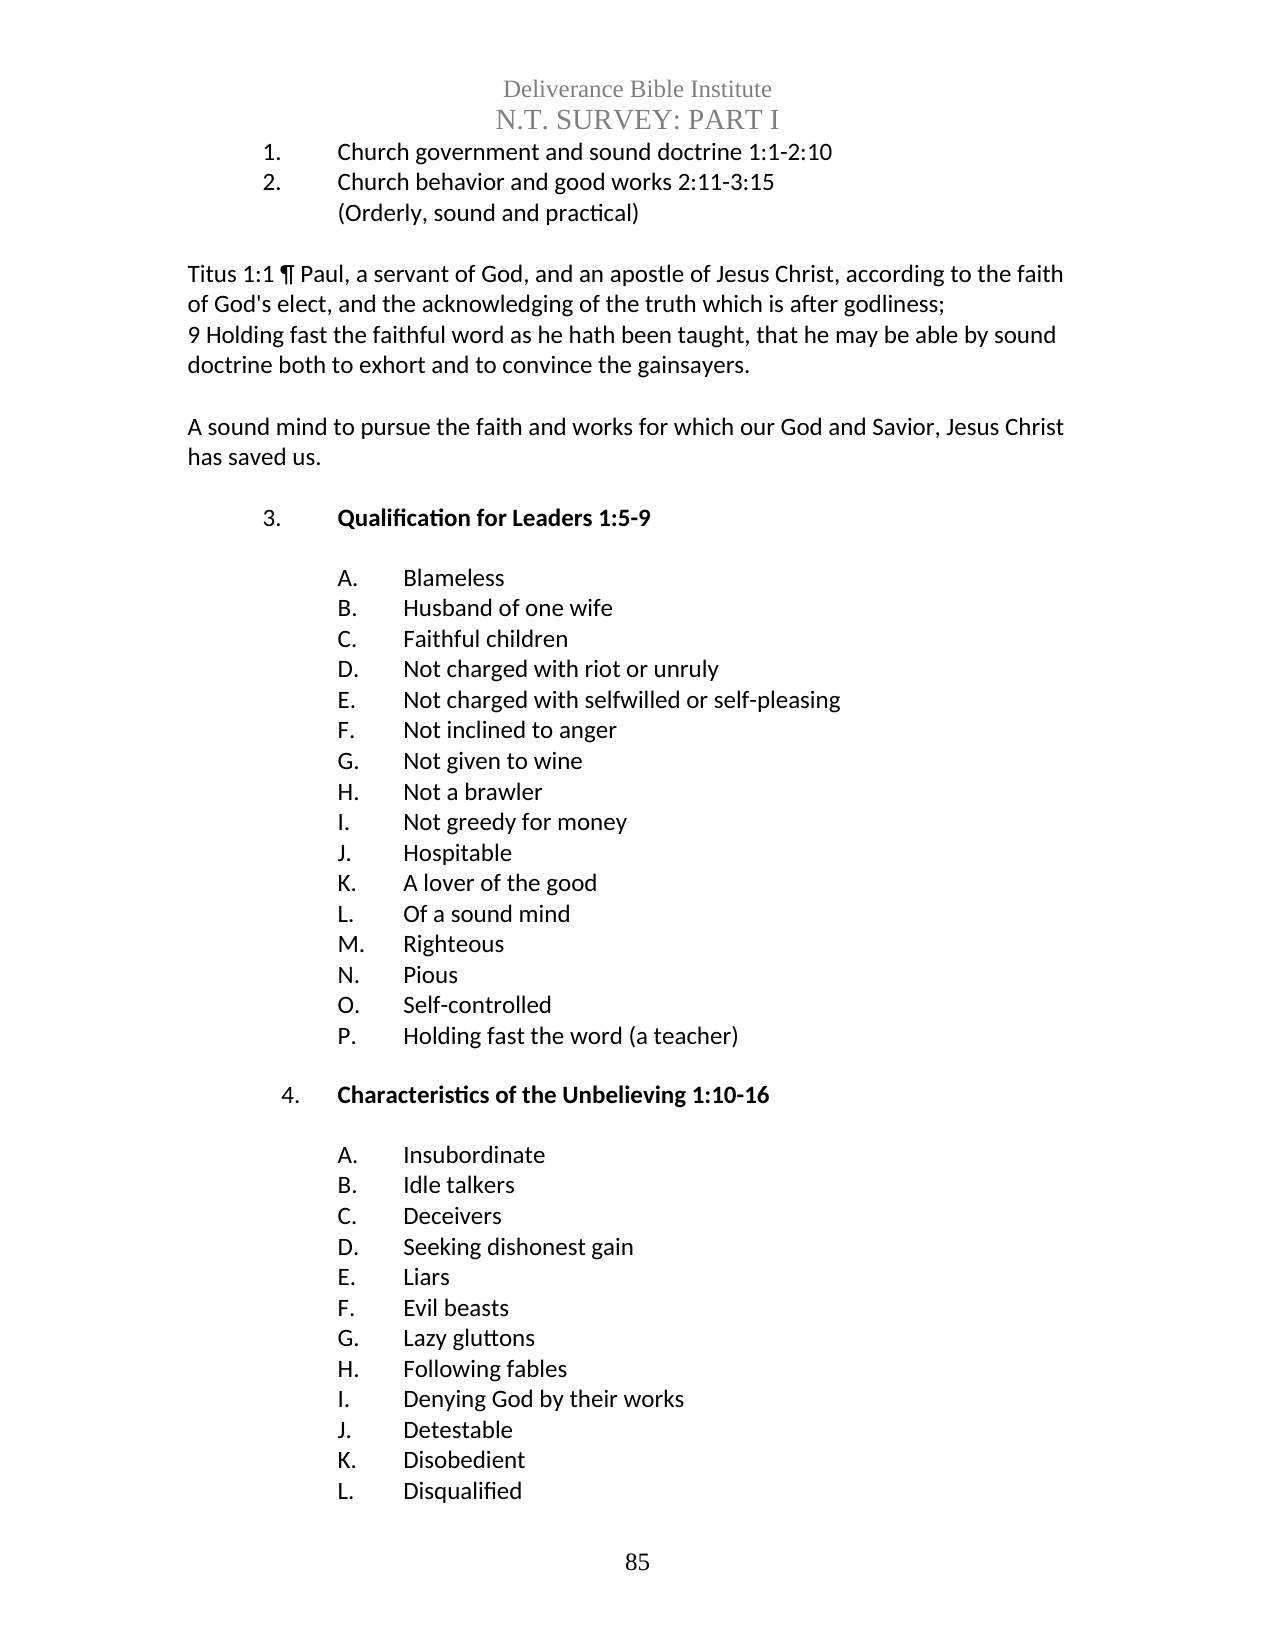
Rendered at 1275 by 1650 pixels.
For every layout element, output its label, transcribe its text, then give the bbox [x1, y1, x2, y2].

list Evil beasts [337, 1292, 1087, 1322]
list Denying God by their works [337, 1383, 1087, 1414]
subtitle (Orderly, sound and practical) [337, 197, 1087, 228]
list Detestable [337, 1414, 1087, 1444]
list Disobedient [337, 1444, 1087, 1475]
list Not inclined to anger [234, 714, 1087, 745]
list Blameless [234, 562, 1087, 592]
list A lover of the good [234, 867, 1087, 898]
list Not charged with riot or unruly [234, 653, 1087, 684]
list Pious [234, 959, 1087, 989]
list Not given to wine [234, 745, 1087, 776]
list Liars [337, 1261, 1087, 1292]
list Not charged with selfwilled or self-pleasing [234, 684, 1087, 714]
list Characteristics of the Unbelieving 1:10-16 [281, 1079, 1087, 1110]
list Following fables [337, 1353, 1087, 1383]
text 9 Holding fast the faithful word as he hath been taught, that he may be able by sound doctrine both to exhort and to convince the gainsayers. [187, 319, 1087, 380]
list Disqualified [337, 1475, 1087, 1505]
list Of a sound mind [234, 898, 1087, 928]
list Self-controlled [234, 989, 1087, 1020]
list Insubordinate [337, 1139, 1087, 1170]
list Husband of one wife [234, 592, 1087, 623]
list Faithful children [234, 623, 1087, 653]
list Holding fast the word (a teacher) [234, 1020, 1087, 1050]
list Idle talkers [337, 1170, 1087, 1200]
list Qualification for Leaders 1:5-9 [262, 502, 1087, 533]
list Church behavior and good works 2:11-3:15 [262, 167, 1087, 197]
list Deceivers [337, 1200, 1087, 1231]
list Church government and sound doctrine 1:1-2:10 [262, 136, 1087, 167]
list Lazy gluttons [337, 1322, 1087, 1353]
list Seeking dishonest gain [337, 1231, 1087, 1261]
text Titus 1:1 ¶ Paul, a servant of God, and an apostle of Jesus Christ, according to the faith of God's elect, and the acknowledging of the truth which is after godliness; [187, 258, 1087, 319]
list Hospitable [234, 837, 1087, 867]
list Righteous [234, 928, 1087, 959]
list Not a brawler [234, 776, 1087, 806]
text A sound mind to pursue the faith and works for which our God and Savior, Jesus Christ has saved us. [187, 411, 1087, 472]
list Not greedy for money [234, 806, 1087, 837]
